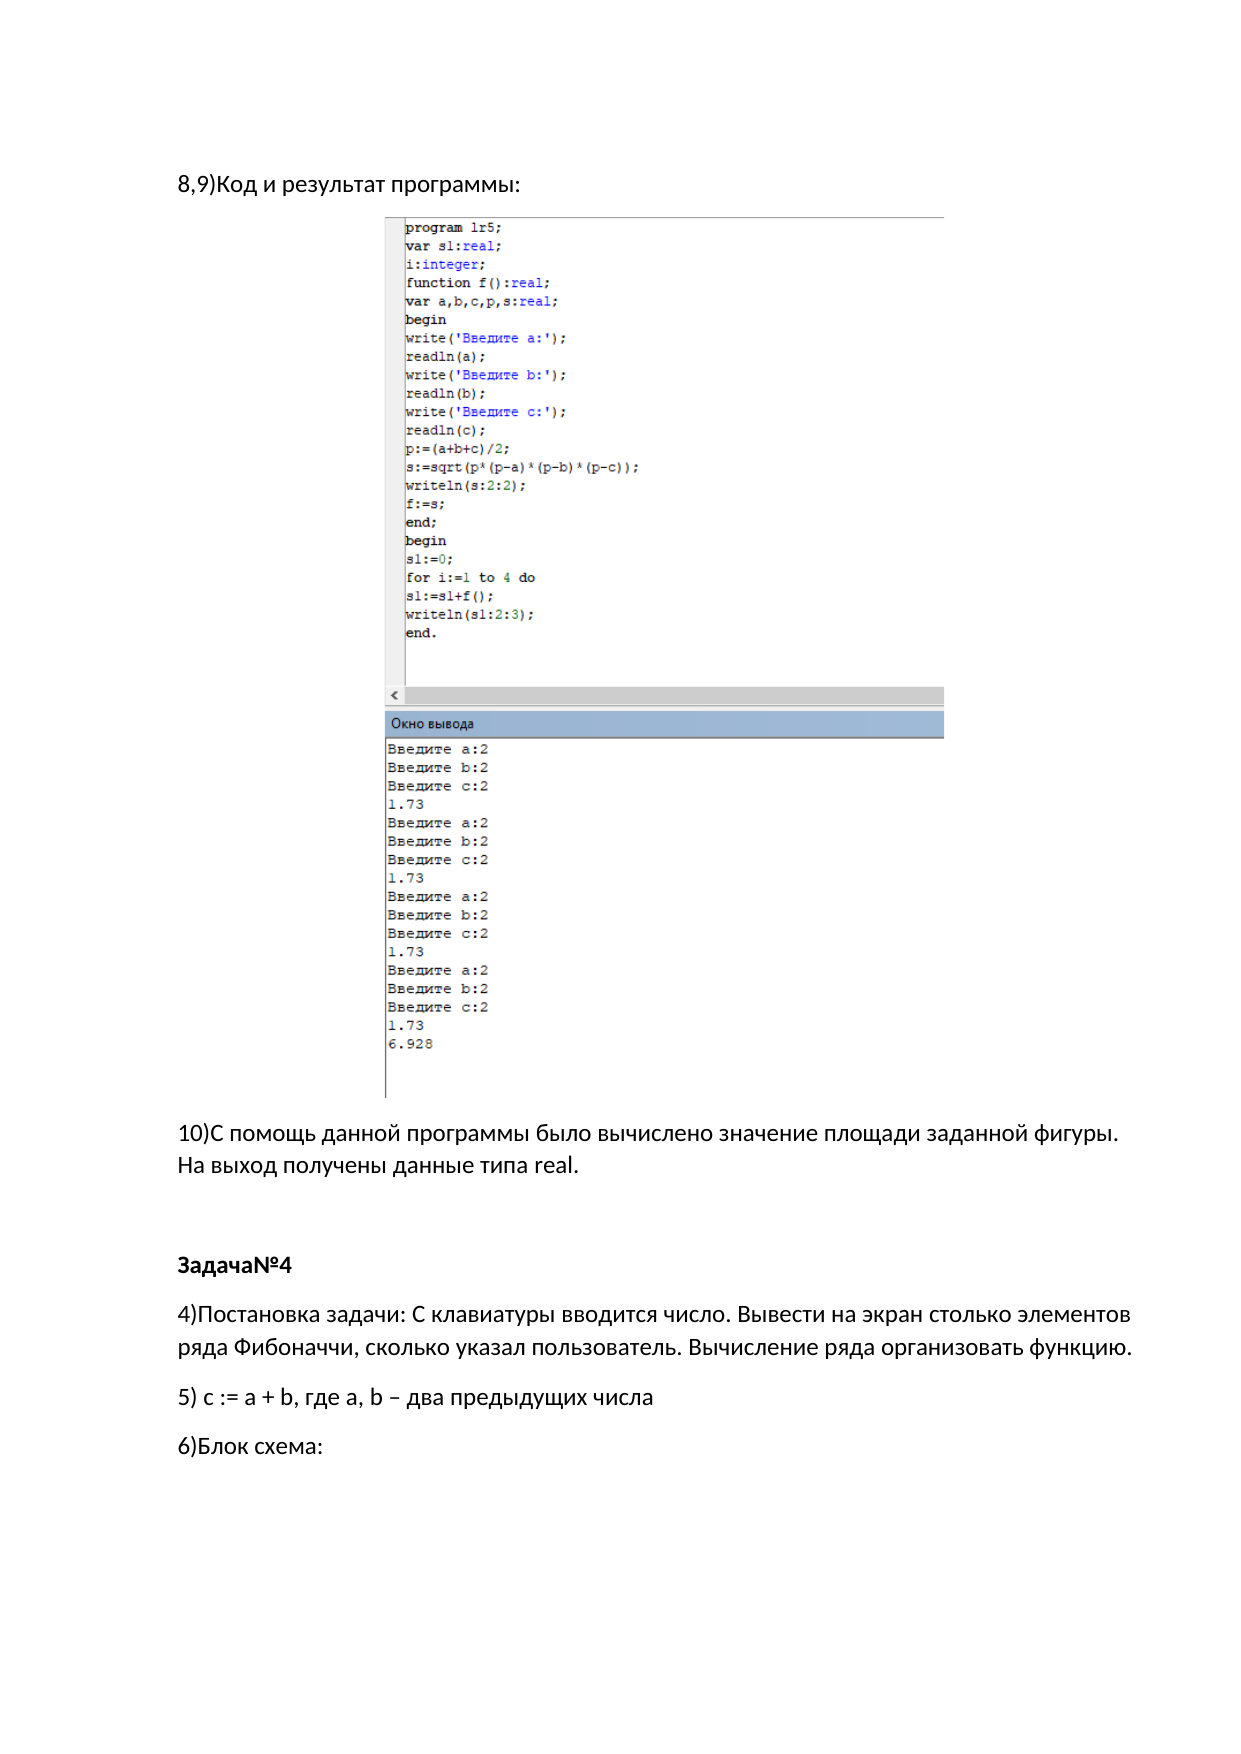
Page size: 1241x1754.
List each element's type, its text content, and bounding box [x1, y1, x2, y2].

text 6)Блок схема: [177, 1430, 1152, 1461]
text 5) c := a + b, где a, b – два предыдущих числа [177, 1381, 1152, 1411]
text 10)С помощь данной программы было вычислено значение площади заданной фигуры. На выход получены данные типа real. [177, 1117, 1152, 1180]
text 4)Постановка задачи: С клавиатуры вводится число. Вывести на экран столько элементов ряда Фибоначчи, сколько указал пользователь. Вычисление ряда организовать функцию. [177, 1298, 1152, 1362]
picture [384, 217, 945, 1098]
text Задача№4 [177, 1249, 1152, 1279]
text 8,9)Код и результат программы: [177, 168, 1152, 198]
